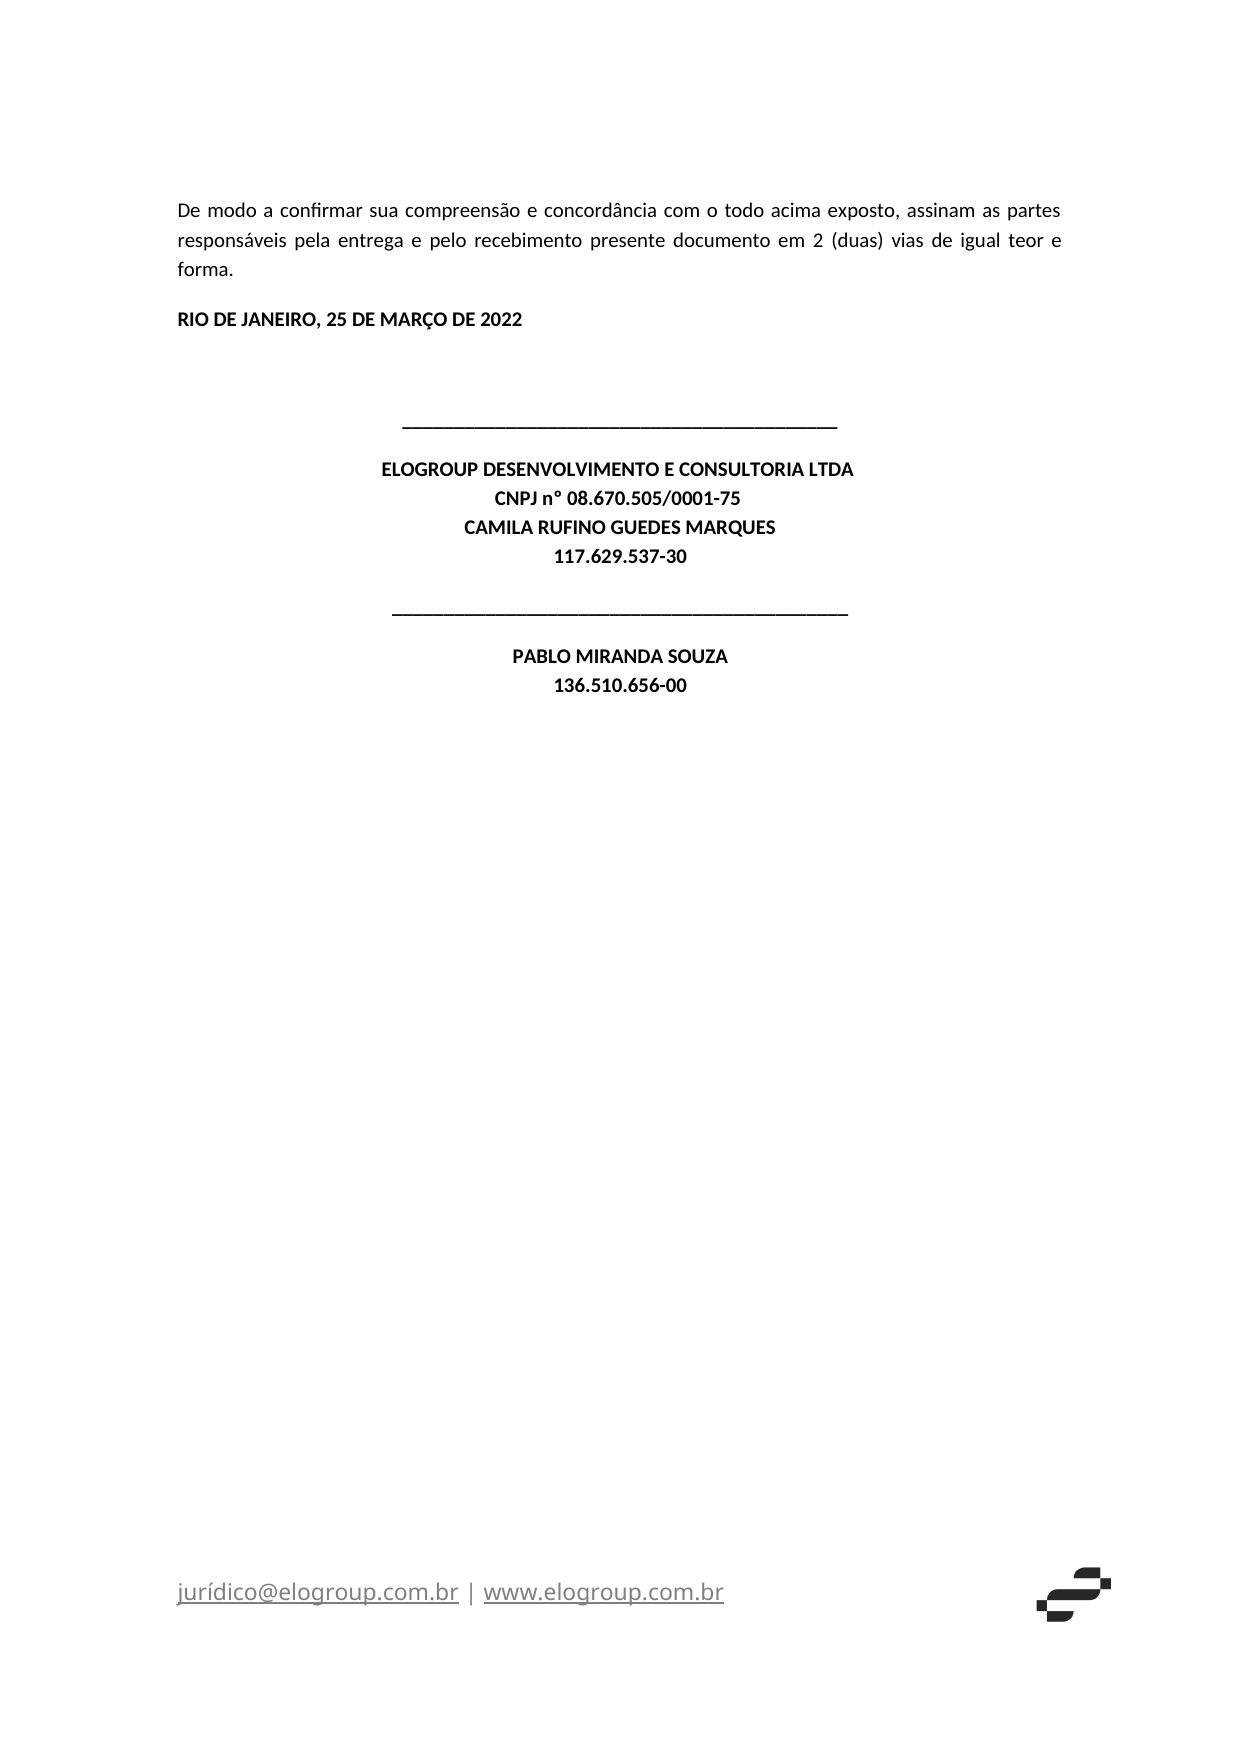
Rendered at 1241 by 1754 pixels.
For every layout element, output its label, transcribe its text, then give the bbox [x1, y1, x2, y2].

text ____________________________________________ [177, 593, 1063, 619]
picture [1036, 1567, 1111, 1622]
text ELOGROUP DESENVOLVIMENTO E CONSULTORIA LTDA CNPJ nº 08.670.505/0001-75 CAMILA RUFINO GUEDES MARQUES 117.629.537-30 [177, 456, 1063, 569]
text De modo a confirmar sua compreensão e concordância com o todo acima exposto, assinam as partes responsáveis pela entrega e pelo recebimento presente documento em 2 (duas) vias de igual teor e forma. [177, 198, 1063, 281]
text RIO DE JANEIRO, 25 DE MARÇO DE 2022 [177, 306, 1063, 331]
text __________________________________________ [177, 406, 1063, 431]
text PABLO MIRANDA SOUZA 136.510.656-00 [177, 643, 1063, 698]
